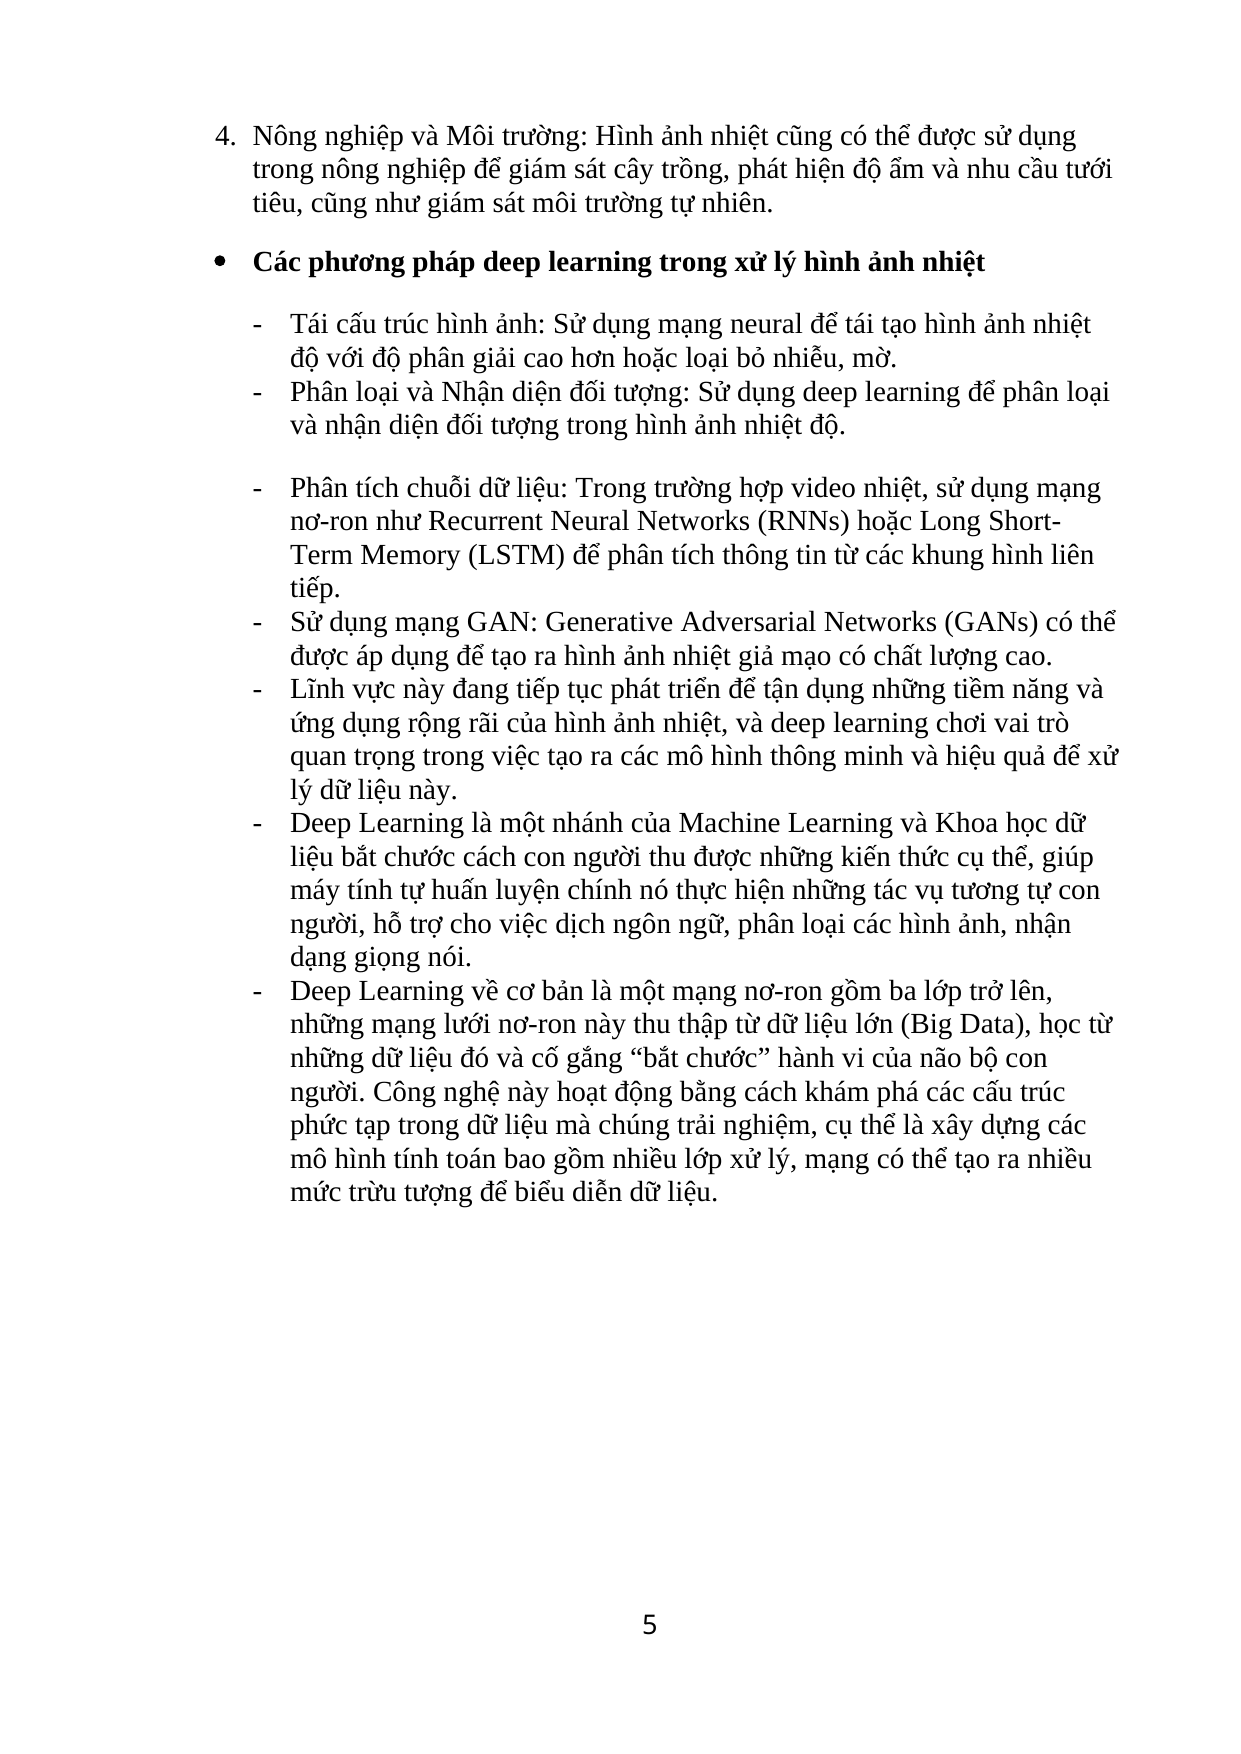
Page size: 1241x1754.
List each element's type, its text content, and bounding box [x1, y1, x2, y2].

list Nông nghiệp và Môi trường: Hình ảnh nhiệt cũng có thể được sử dụng trong nông nghiệp để giám sát cây trồng, phát hiện độ ẩm và nhu cầu tưới tiêu, cũng như giám sát môi trường tự nhiên. [215, 118, 1122, 219]
subtitle Các phương pháp deep learning trong xử lý hình ảnh nhiệt [215, 244, 1122, 277]
list Sử dụng mạng GAN: Generative Adversarial Networks (GANs) có thể được áp dụng để tạo ra hình ảnh nhiệt giả mạo có chất lượng cao. [252, 662, 1122, 729]
list Tái cấu trúc hình ảnh: Sử dụng mạng neural để tái tạo hình ảnh nhiệt độ với độ phân giải cao hơn hoặc loại bỏ nhiễu, mờ. [252, 307, 1122, 374]
list Deep Learning là một nhánh của Machine Learning và Khoa học dữ liệu bắt chước cách con người thu được những kiến thức cụ thể, giúp máy tính tự huấn luyện chính nó thực hiện những tác vụ tương tự con người, hỗ trợ cho việc dịch ngôn ngữ, phân loại các hình ảnh, nhận dạng giọng nói. [252, 918, 1122, 1086]
list Phân loại và Nhận diện đối tượng: Sử dụng deep learning để phân loại và nhận diện đối tượng trong hình ảnh nhiệt độ. [252, 403, 1122, 470]
list Phân tích chuỗi dữ liệu: Trong trường hợp video nhiệt, sử dụng mạng nơ-ron như Recurrent Neural Networks (RNNs) hoặc Long Short-Term Memory (LSTM) để phân tích thông tin từ các khung hình liên tiếp. [252, 499, 1122, 633]
list Deep Learning về cơ bản là một mạng nơ-ron gồm ba lớp trở lên, những mạng lưới nơ-ron này thu thập từ dữ liệu lớn (Big Data), học từ những dữ liệu đó và cố gắng “bắt chước” hành vi của não bộ con người. Công nghệ này hoạt động bằng cách khám phá các cấu trúc phức tạp trong dữ liệu mà chúng trải nghiệm, cụ thể là xây dựng các mô hình tính toán bao gồm nhiều lớp xử lý, mạng có thể tạo ra nhiều mức trừu tượng để biểu diễn dữ liệu. [252, 1086, 1122, 1320]
list Lĩnh vực này đang tiếp tục phát triển để tận dụng những tiềm năng và ứng dụng rộng rãi của hình ảnh nhiệt, và deep learning chơi vai trò quan trọng trong việc tạo ra các mô hình thông minh và hiệu quả để xử lý dữ liệu này. [252, 759, 1122, 893]
